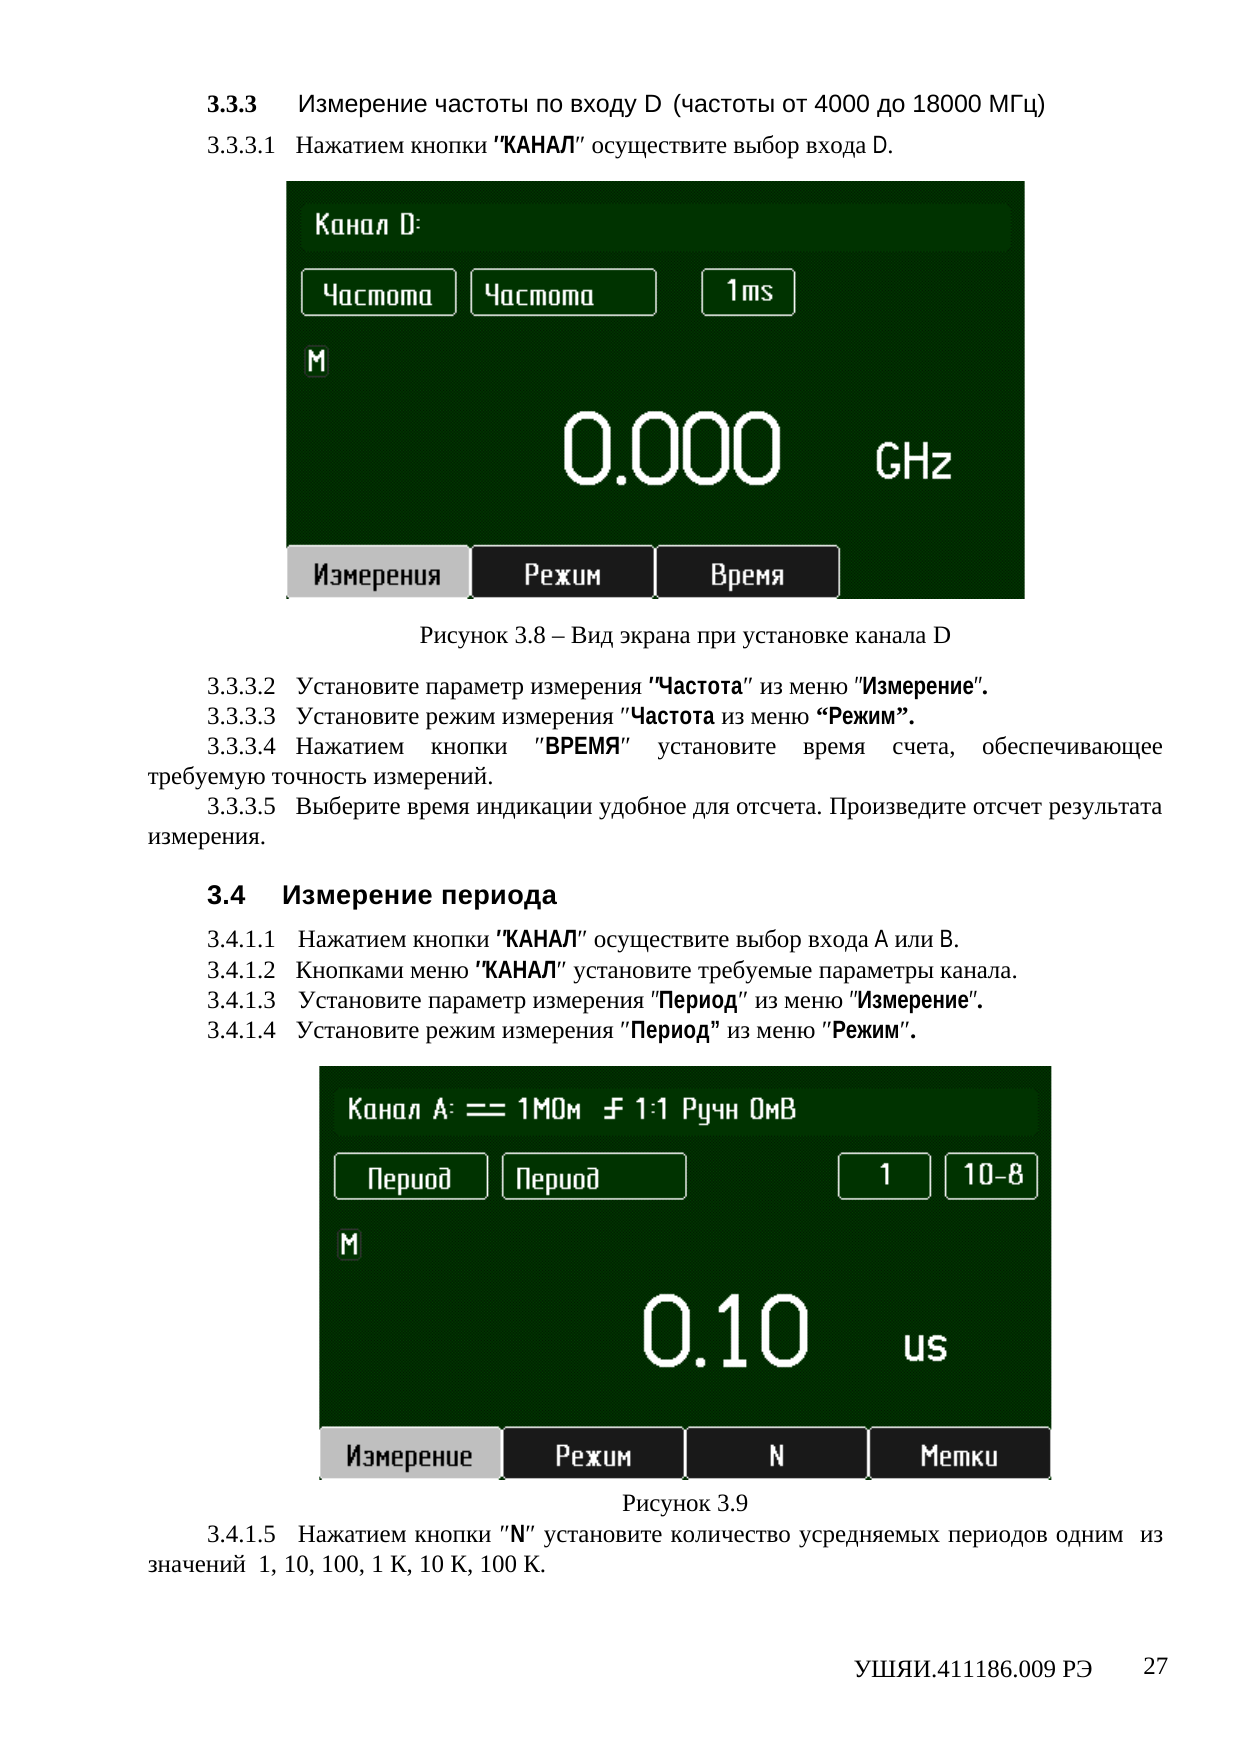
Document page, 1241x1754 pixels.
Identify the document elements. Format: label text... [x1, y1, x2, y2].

picture [319, 1066, 1052, 1480]
subtitle Измерение периода [207, 879, 1163, 910]
list Установите параметр измерения ″Частота″ из меню ″Измерение″. [148, 671, 1163, 699]
list Нажатием кнопки ″КАНАЛ″ осуществите выбор входа D. [148, 130, 1163, 159]
list Нажатием кнопки ″N″ установите количество усредняемых периодов одним из значений 1, 10, 100, 1 К, 10 К, 100 К. [148, 1519, 1163, 1578]
list Нажатием кнопки ″КАНАЛ″ осуществите выбор входа А или B. [148, 924, 1163, 953]
list Выберите время индикации удобное для отсчета. Произведите отсчет результата измерения. [148, 791, 1163, 850]
list Нажатием кнопки ″ВРЕМЯ″ установите время счета, обеспечивающее требуемую точность измерений. [148, 731, 1163, 790]
picture [286, 181, 1025, 599]
list Кнопками меню ″КАНАЛ″ установите требуемые параметры канала. [148, 954, 1163, 983]
list Установите режим измерения ″Период” из меню ″Режим″. [148, 1015, 1163, 1044]
list Установите параметр измерения ″Период″ из меню ″Измерение″. [148, 985, 1163, 1014]
text Рисунок 3.9 [207, 1488, 1163, 1517]
list Установите режим измерения ″Частота из меню “Режим”. [148, 701, 1163, 730]
list Измерение частоты по входу D (частоты от 4000 до 18000 МГц) [148, 89, 1163, 117]
text Рисунок 3.8 – Вид экрана при установке канала D [207, 620, 1163, 648]
